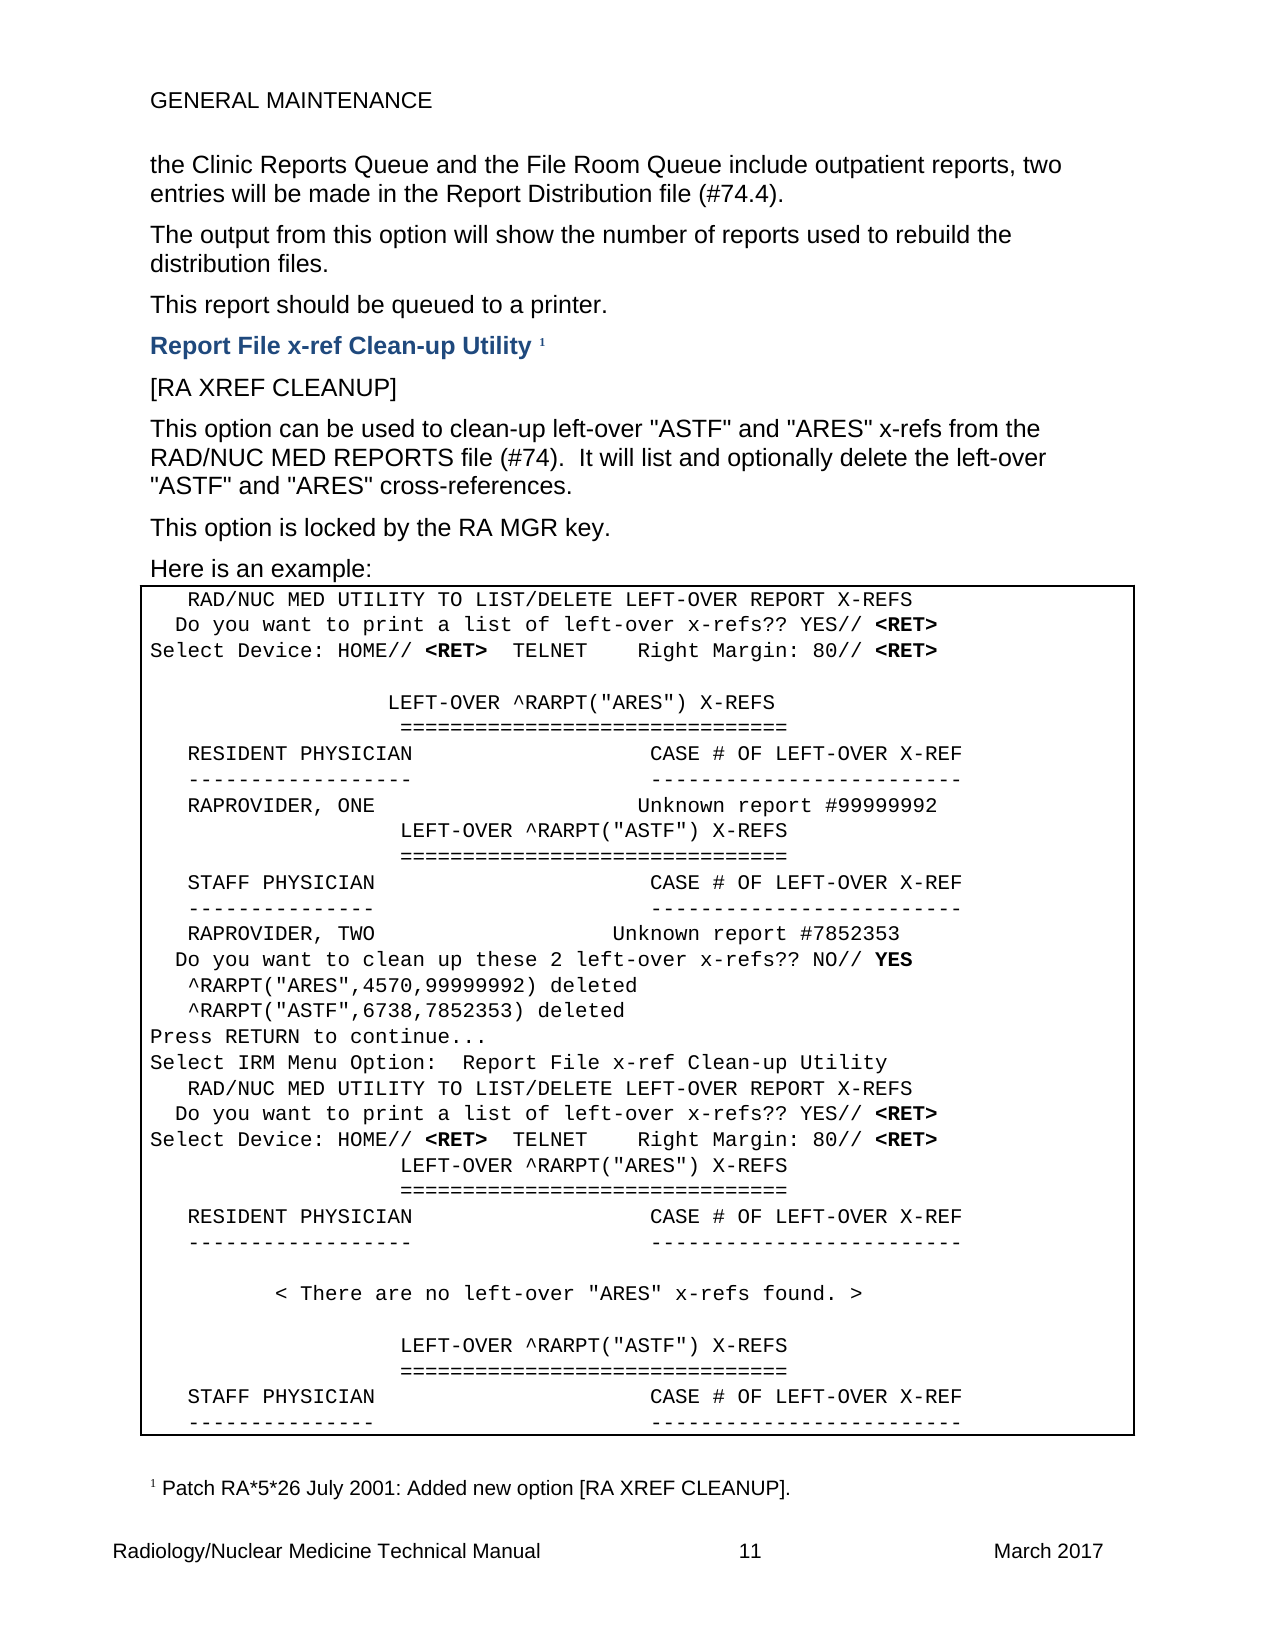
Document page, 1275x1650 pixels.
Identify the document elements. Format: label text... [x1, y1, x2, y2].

text LEFT-OVER ^RARPT("ASTF") X-REFS [142, 1331, 1133, 1356]
text Do you want to clean up these 2 left-over x-refs?? NO// YES [142, 945, 1133, 971]
text Select Device: HOME// <RET> TELNET Right Margin: 80// <RET> [142, 636, 1133, 664]
text =============================== [142, 713, 1133, 739]
text =============================== [142, 1176, 1133, 1202]
text This option can be used to clean-up left-over "ASTF" and "ARES" x-refs from the RAD/NUC MED REPORTS file (#74). It will list and optionally delete the left-over "ASTF" and "ARES" cross-references. [150, 414, 1125, 500]
text This report should be queued to a printer. [150, 290, 1125, 319]
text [150, 150, 1125, 207]
text LEFT-OVER ^RARPT("ASTF") X-REFS [142, 816, 1133, 842]
text LEFT-OVER ^RARPT("ARES") X-REFS [142, 687, 1133, 713]
text Press RETURN to continue... [142, 1022, 1133, 1048]
text < There are no left-over "ARES" x-refs found. > [142, 1279, 1133, 1307]
subtitle Report File x-ref Clean-up Utility [150, 331, 1125, 360]
text =============================== [142, 842, 1133, 868]
text STAFF PHYSICIAN CASE # OF LEFT-OVER X-REF [142, 868, 1133, 893]
text Select IRM Menu Option: Report File x-ref Clean-up Utility [142, 1048, 1133, 1073]
text --------------- ------------------------- [142, 893, 1133, 919]
text This option is locked by the RA MGR key. [150, 512, 1125, 541]
text Do you want to print a list of left-over x-refs?? YES// <RET> [142, 610, 1133, 636]
text ^RARPT("ASTF",6738,7852353) deleted [142, 996, 1133, 1022]
text RAD/NUC MED UTILITY TO LIST/DELETE LEFT-OVER REPORT X-REFS [142, 1073, 1133, 1099]
text ------------------ ------------------------- [142, 1228, 1133, 1256]
text Select Device: HOME// <RET> TELNET Right Margin: 80// <RET> [142, 1125, 1133, 1151]
text Do you want to print a list of left-over x-refs?? YES// <RET> [142, 1099, 1133, 1125]
text The output from this option will show the number of reports used to rebuild the distribution files. [150, 220, 1125, 277]
text --------------- ------------------------- [142, 1408, 1133, 1434]
text ^RARPT("ARES",4570,99999992) deleted [142, 971, 1133, 996]
text LEFT-OVER ^RARPT("ARES") X-REFS [142, 1151, 1133, 1176]
text STAFF PHYSICIAN CASE # OF LEFT-OVER X-REF [142, 1382, 1133, 1408]
text RESIDENT PHYSICIAN CASE # OF LEFT-OVER X-REF [142, 1202, 1133, 1228]
text RESIDENT PHYSICIAN CASE # OF LEFT-OVER X-REF [142, 739, 1133, 765]
text RAPROVIDER, TWO Unknown report #7852353 [142, 919, 1133, 945]
text Here is an example: [150, 554, 1125, 582]
text RAD/NUC MED UTILITY TO LIST/DELETE LEFT-OVER REPORT X-REFS [142, 587, 1133, 610]
text ------------------ ------------------------- [142, 765, 1133, 790]
text =============================== [142, 1356, 1133, 1382]
text RAPROVIDER, ONE Unknown report #99999992 [142, 790, 1133, 816]
text [RA XREF CLEANUP] [150, 372, 1125, 401]
